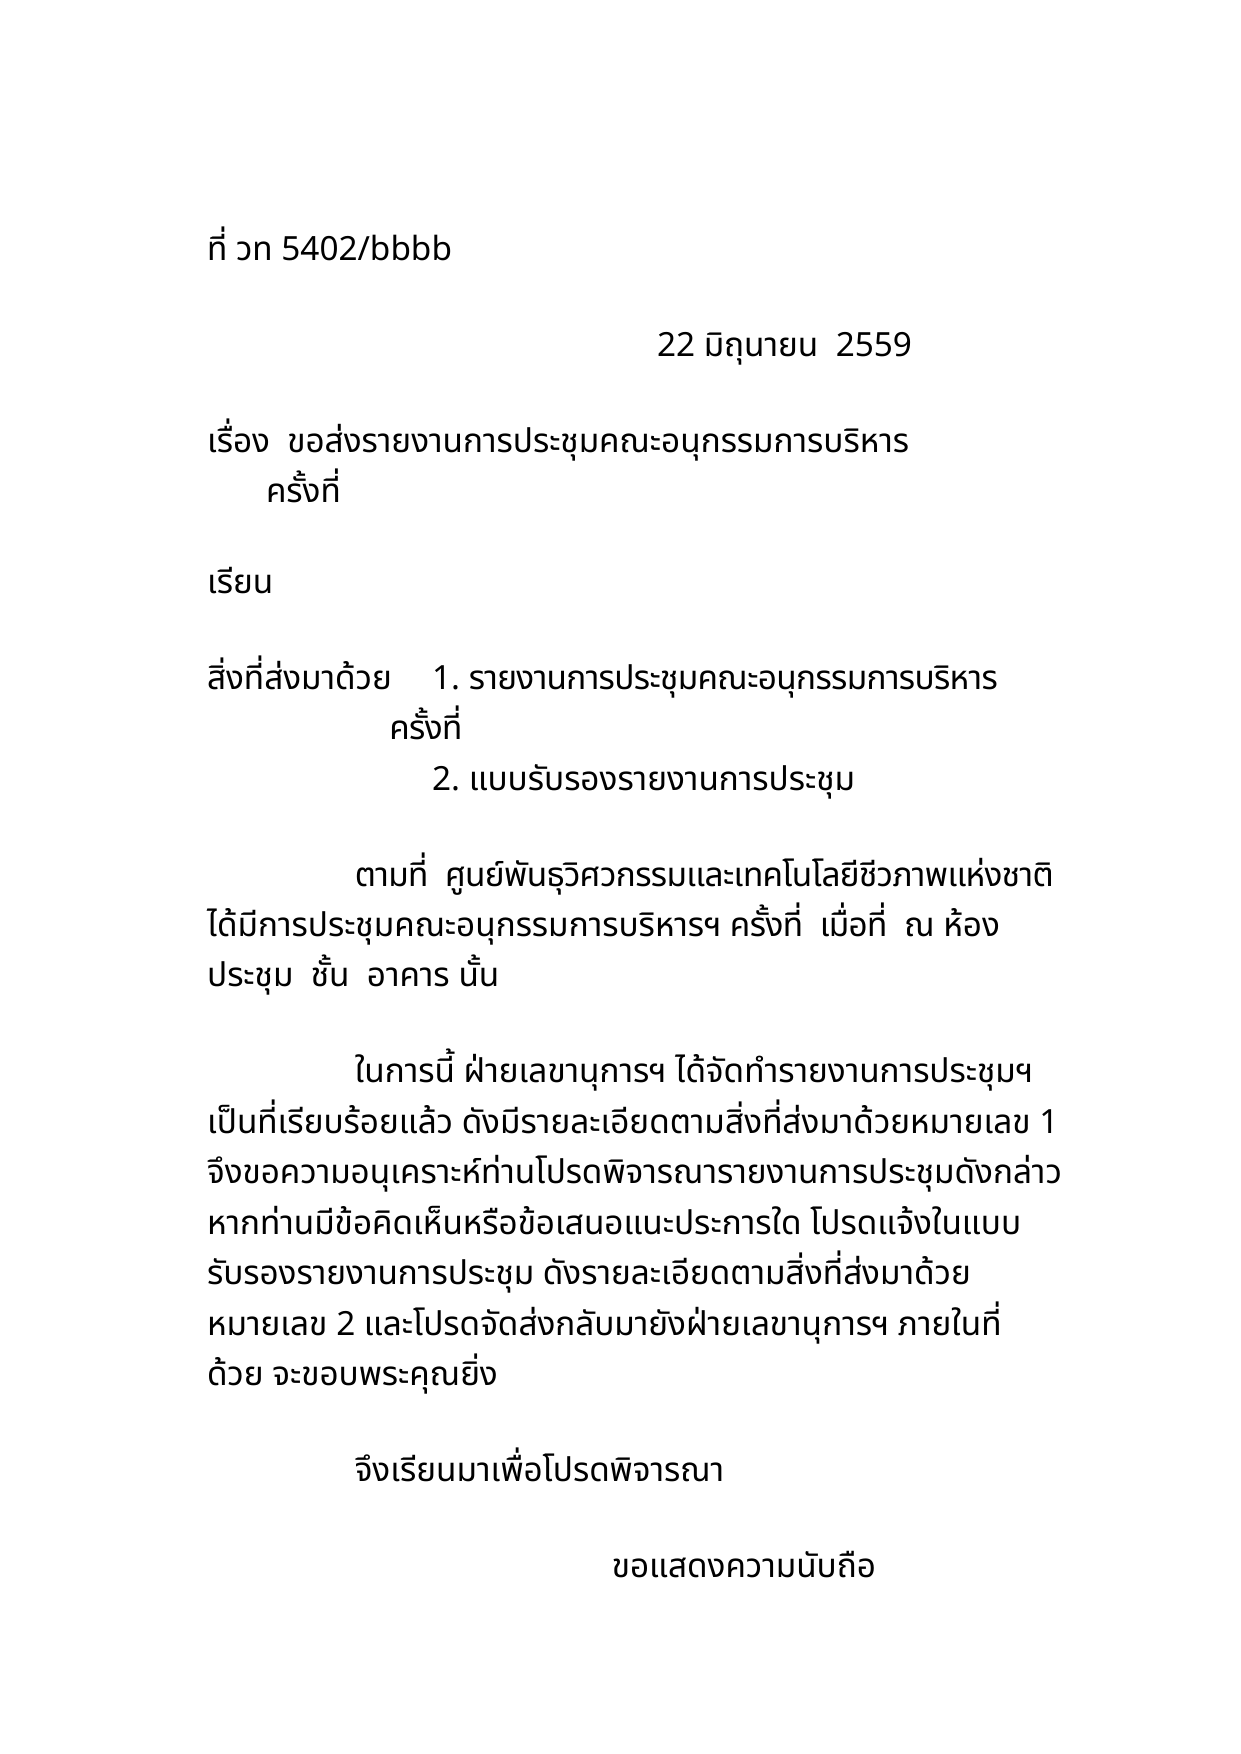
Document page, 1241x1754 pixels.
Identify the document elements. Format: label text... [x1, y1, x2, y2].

text เรียน [207, 558, 1075, 608]
text 2. แบบรับรองรายงานการประชุม [207, 754, 1075, 805]
text สิ่งที่ส่งมาด้วย 1. รายงานการประชุมคณะอนุกรรมการบริหาร [207, 653, 1075, 704]
text 22 มิถุนายน 2559 [207, 321, 1075, 372]
text ขอแสดงความนับถือ [413, 1542, 1075, 1592]
subtitle จึงเรียนมาเพื่อโปรดพิจารณา [207, 1446, 1011, 1496]
text ที่ วท 5402/bbbb [207, 225, 1075, 276]
text เรื่อง ขอส่งรายงานการประชุมคณะอนุกรรมการบริหาร [207, 417, 1075, 467]
text ในการนี้ ฝ่ายเลขานุการฯ ได้จัดทำรายงานการประชุมฯ เป็นที่เรียบร้อยแล้ว ดังมีรายละเอียดตามสิ่งที่ส่งมาด้วยหมายเลข 1 จึงขอความอนุเคราะห์ท่านโปรดพิจารณารายงานการประชุมดังกล่าว หากท่านมีข้อคิดเห็นหรือข้อเสนอแนะประการใด โปรดแจ้งในแบบรับรองรายงานการประชุม ดังรายละเอียดตามสิ่งที่ส่งมาด้วยหมายเลข 2 และโปรดจัดส่งกลับมายังฝ่ายเลขานุการฯ ภายในที่ ด้วย จะขอบพระคุณยิ่ง [207, 1047, 1067, 1401]
text ตามที่ ศูนย์พันธุวิศวกรรมและเทคโนโลยีชีวภาพแห่งชาติ ได้มีการประชุมคณะอนุกรรมการบริหารฯ ครั้งที่ เมื่อที่ ณ ห้องประชุม ชั้น อาคาร นั้น [207, 851, 1067, 1002]
text ครั้งที่ [207, 704, 1075, 754]
text ครั้งที่ [207, 467, 1075, 518]
